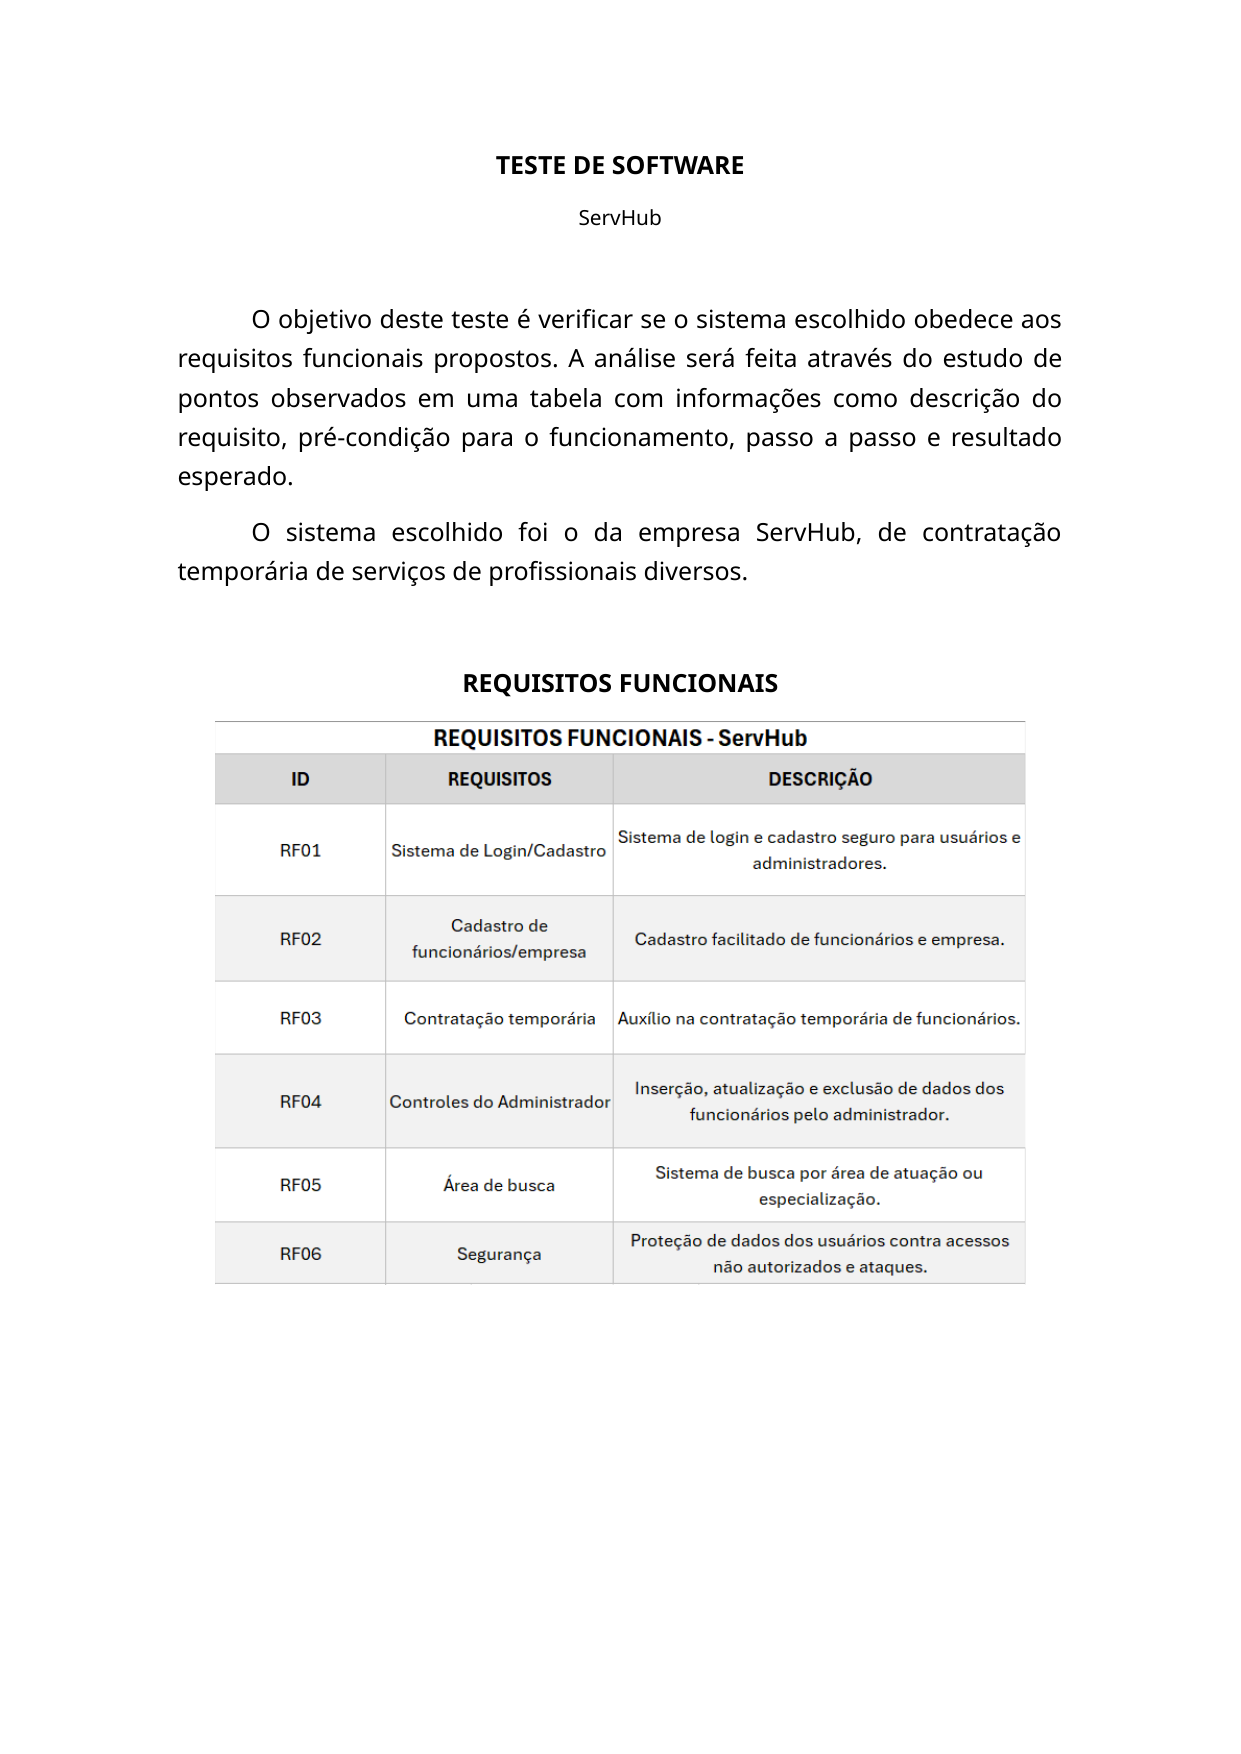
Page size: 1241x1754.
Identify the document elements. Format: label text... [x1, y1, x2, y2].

picture [215, 721, 1026, 1285]
text O sistema escolhido foi o da empresa ServHub, de contratação temporária de serviços de profissionais diversos. [177, 514, 1063, 588]
text REQUISITOS FUNCIONAIS [177, 665, 1063, 699]
text O objetivo deste teste é verificar se o sistema escolhido obedece aos requisitos funcionais propostos. A análise será feita através do estudo de pontos observados em uma tabela com informações como descrição do requisito, pré-condição para o funcionamento, passo a passo e resultado esperado. [177, 302, 1063, 493]
text TESTE DE SOFTWARE [177, 148, 1063, 182]
text ServHub [177, 203, 1063, 232]
